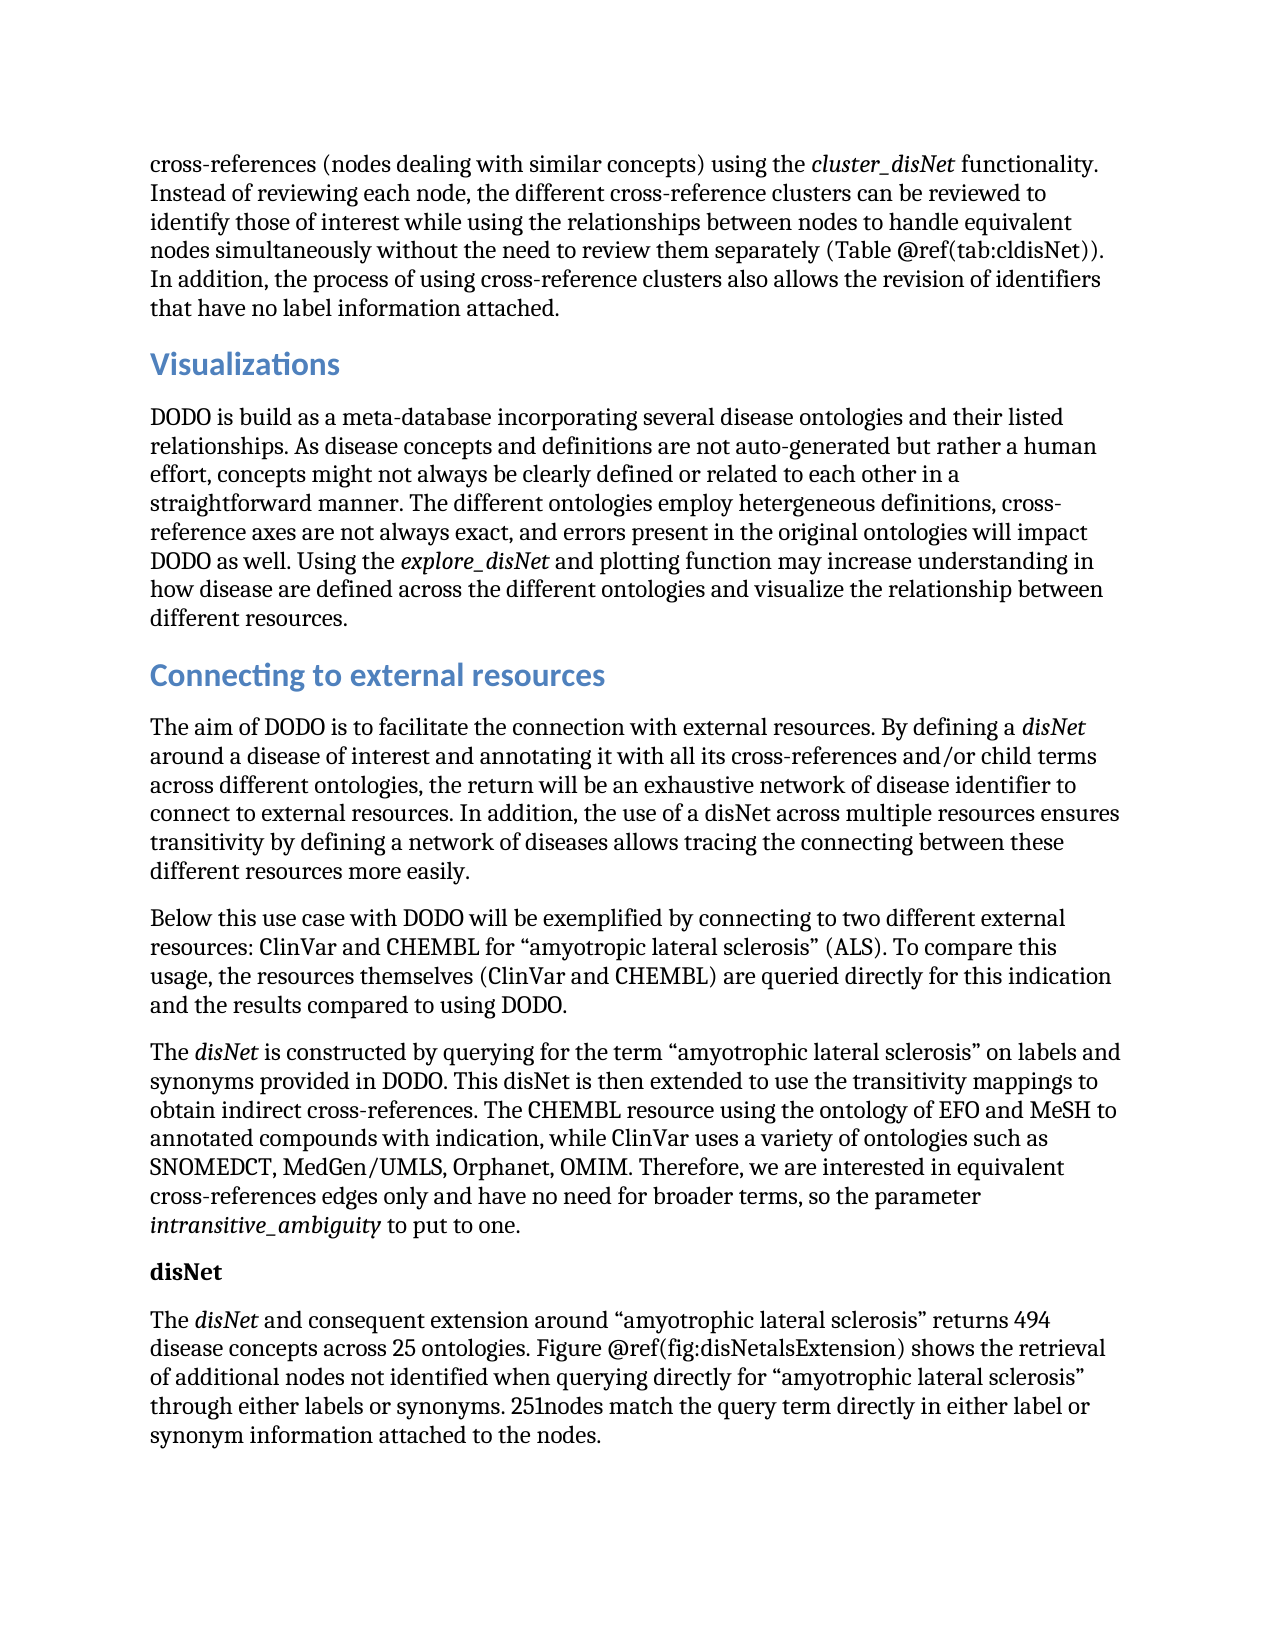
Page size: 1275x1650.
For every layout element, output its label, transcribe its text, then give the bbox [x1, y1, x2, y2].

text DODO is build as a meta-database incorporating several disease ontologies and their listed relationships. As disease concepts and definitions are not auto-generated but rather a human effort, concepts might not always be clearly defined or related to each other in a straightforward manner. The different ontologies employ hetergeneous definitions, cross-reference axes are not always exact, and errors present in the original ontologies will impact DODO as well. Using the explore_disNet and plotting function may increase understanding in how disease are defined across the different ontologies and visualize the relationship between different resources. [150, 403, 1125, 633]
text The disNet and consequent extension around “amyotrophic lateral sclerosis” returns 494 disease concepts across 25 ontologies. Figure @ref(fig:disNetalsExtension) shows the retrieval of additional nodes not identified when querying directly for “amyotrophic lateral sclerosis” through either labels or synonyms. 251nodes match the query term directly in either label or synonym information attached to the nodes. [150, 1306, 1125, 1449]
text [150, 150, 1125, 322]
subtitle Connecting to external resources [150, 654, 1125, 694]
text The disNet is constructed by querying for the term “amyotrophic lateral sclerosis” on labels and synonyms provided in DODO. This disNet is then extended to use the transitivity mappings to obtain indirect cross-references. The CHEMBL resource using the ontology of EFO and MeSH to annotated compounds with indication, while ClinVar uses a variety of ontologies such as SNOMEDCT, MedGen/UMLS, Orphanet, OMIM. Therefore, we are interested in equivalent cross-references edges only and have no need for broader terms, so the parameter intransitive_ambiguity to put to one. [150, 1038, 1125, 1239]
text Below this use case with DODO will be exemplified by connecting to two different external resources: ClinVar and CHEMBL for “amyotropic lateral sclerosis” (ALS). To compare this usage, the resources themselves (ClinVar and CHEMBL) are queried directly for this indication and the results compared to using DODO. [150, 904, 1125, 1019]
text disNet [150, 1258, 1125, 1287]
subtitle Visualizations [150, 343, 1125, 384]
text The aim of DODO is to facilitate the connection with external resources. By defining a disNet around a disease of interest and annotating it with all its cross-references and/or child terms across different ontologies, the return will be an exhaustive network of disease identifier to connect to external resources. In addition, the use of a disNet across multiple resources ensures transitivity by defining a network of diseases allows tracing the connecting between these different resources more easily. [150, 713, 1125, 886]
